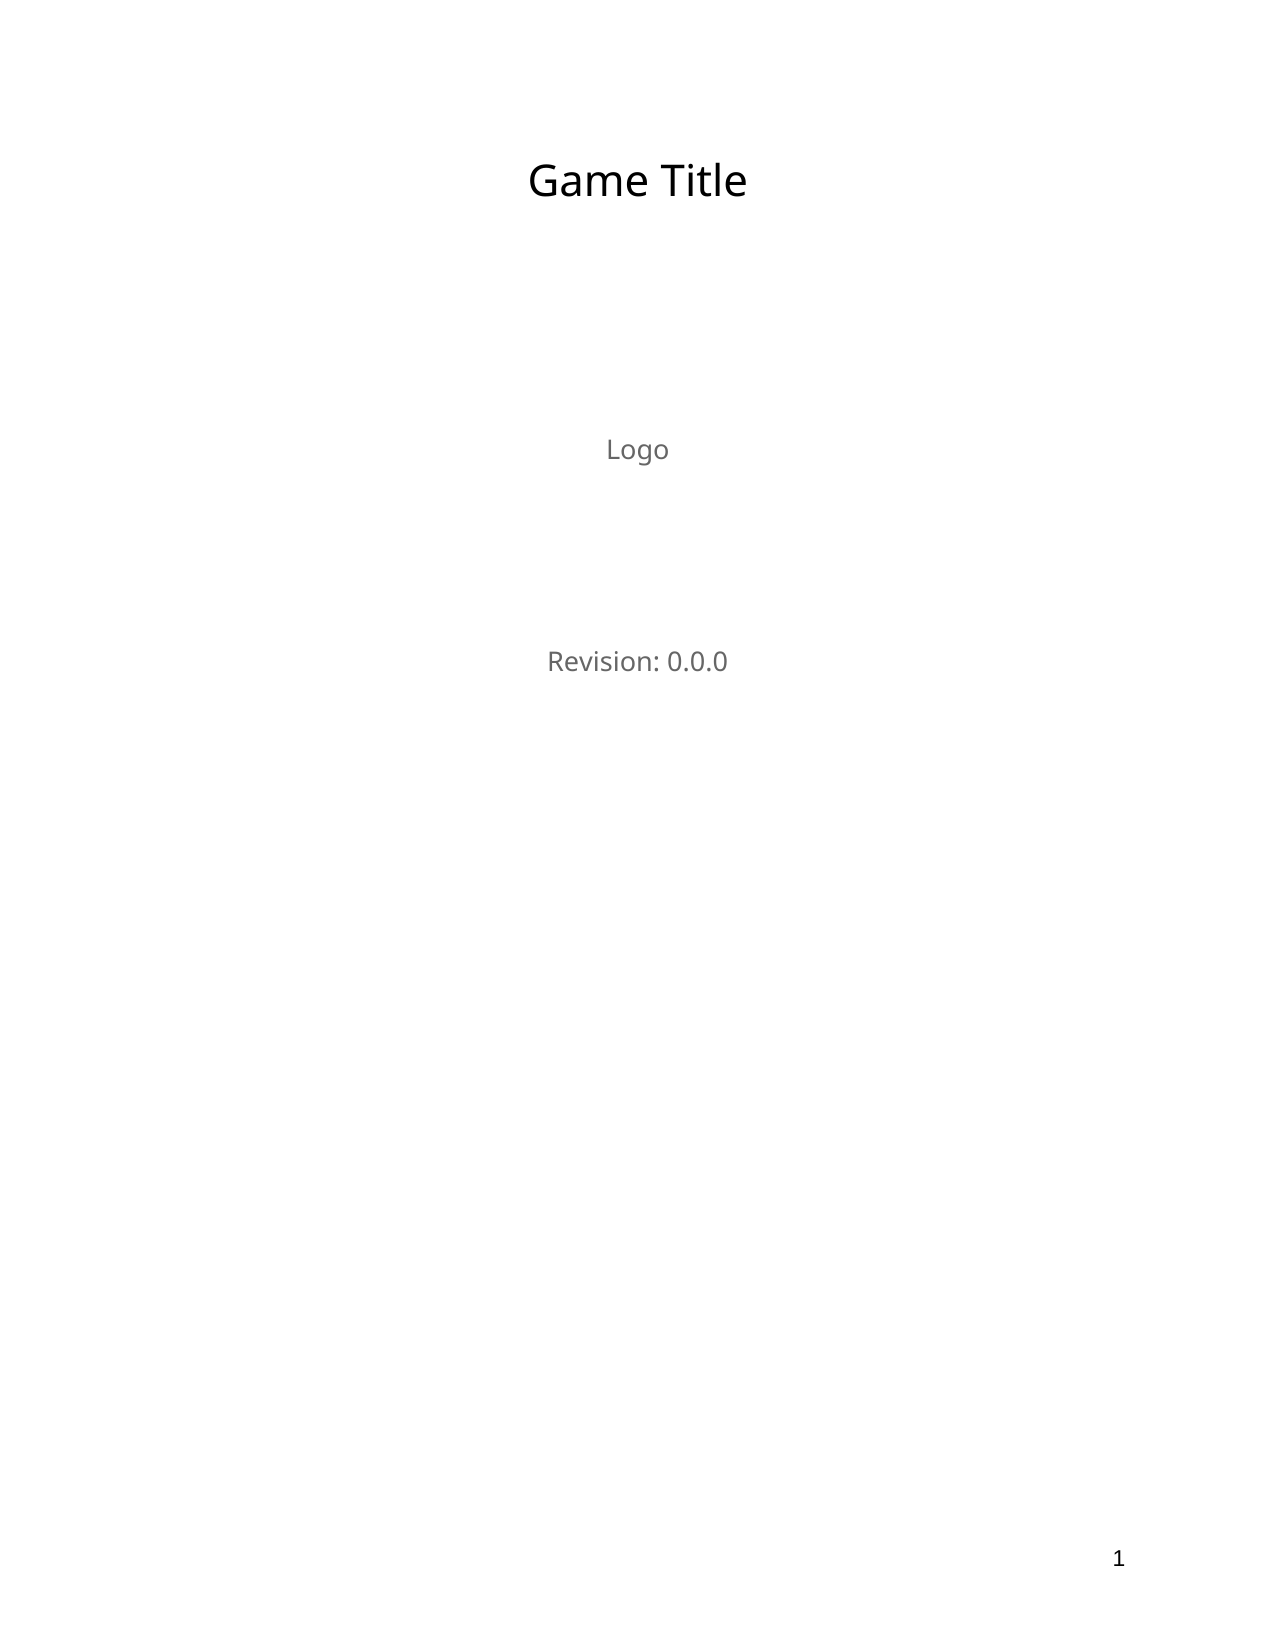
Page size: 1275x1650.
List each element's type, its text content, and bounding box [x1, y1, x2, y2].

text Logo [150, 430, 1125, 467]
title Game Title [150, 150, 1125, 209]
text Revision: 0.0.0 [150, 642, 1125, 679]
